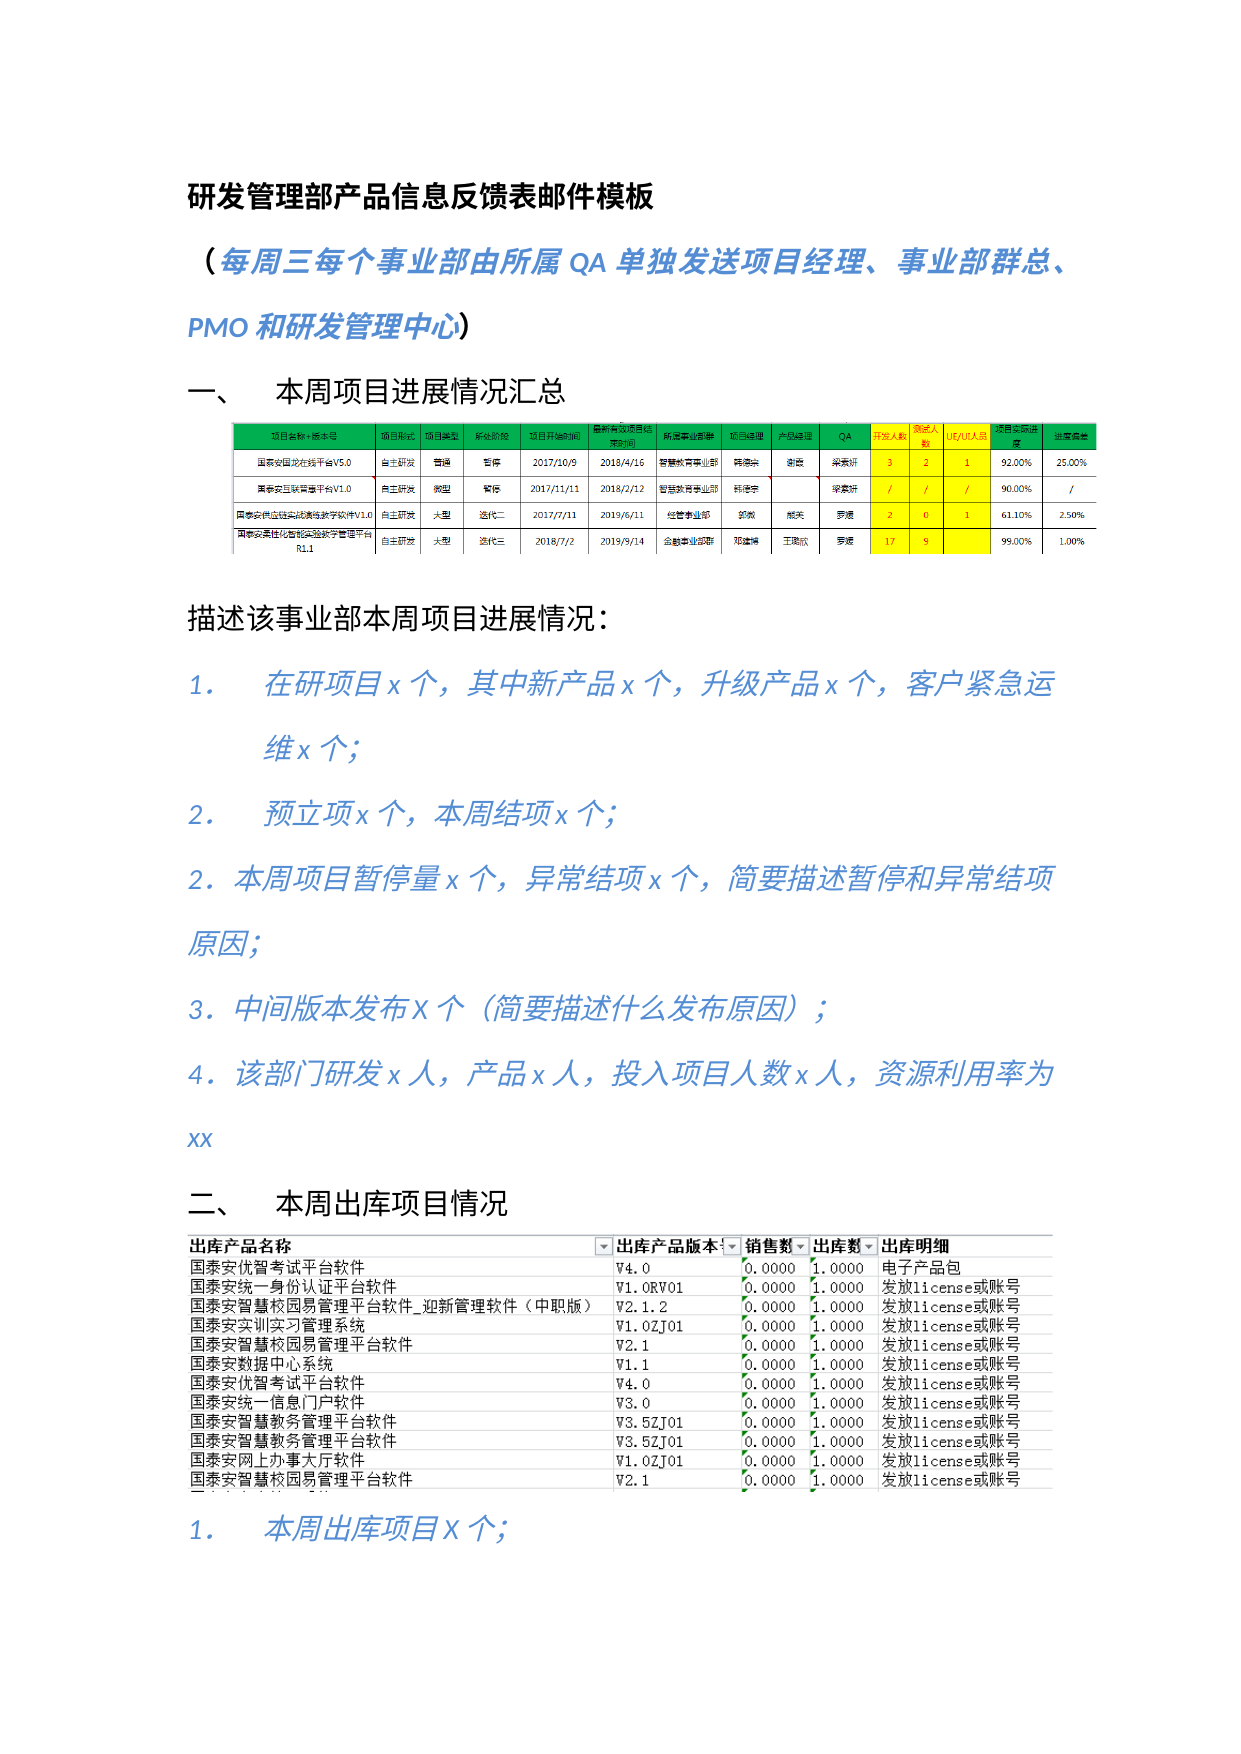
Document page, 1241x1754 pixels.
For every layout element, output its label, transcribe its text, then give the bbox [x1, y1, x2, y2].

list 预立项x个，本周结项x个； [187, 779, 1053, 844]
list 在研项目x个，其中新产品x个，升级产品x个，客户紧急运维x个； [187, 649, 1053, 779]
picture [187, 1234, 1053, 1492]
text （每周三每个事业部由所属QA单独发送项目经理、事业部群总、PMO和研发管理中心） [187, 227, 1053, 357]
picture [231, 422, 1097, 554]
list 本周出库项目X个； [187, 1494, 1053, 1559]
list 本周项目进展情况汇总 [187, 357, 1053, 422]
list 本周出库项目情况 [187, 1169, 1053, 1234]
text 研发管理部产品信息反馈表邮件模板 [187, 162, 1053, 227]
text 2．本周项目暂停量x个，异常结项x个，简要描述暂停和异常结项原因； [187, 844, 1053, 974]
text 3．中间版本发布X个（简要描述什么发布原因）； [187, 974, 1053, 1039]
text 4．该部门研发x人，产品x人，投入项目人数x人，资源利用率为xx [187, 1039, 1053, 1169]
text 描述该事业部本周项目进展情况： [187, 584, 1053, 649]
